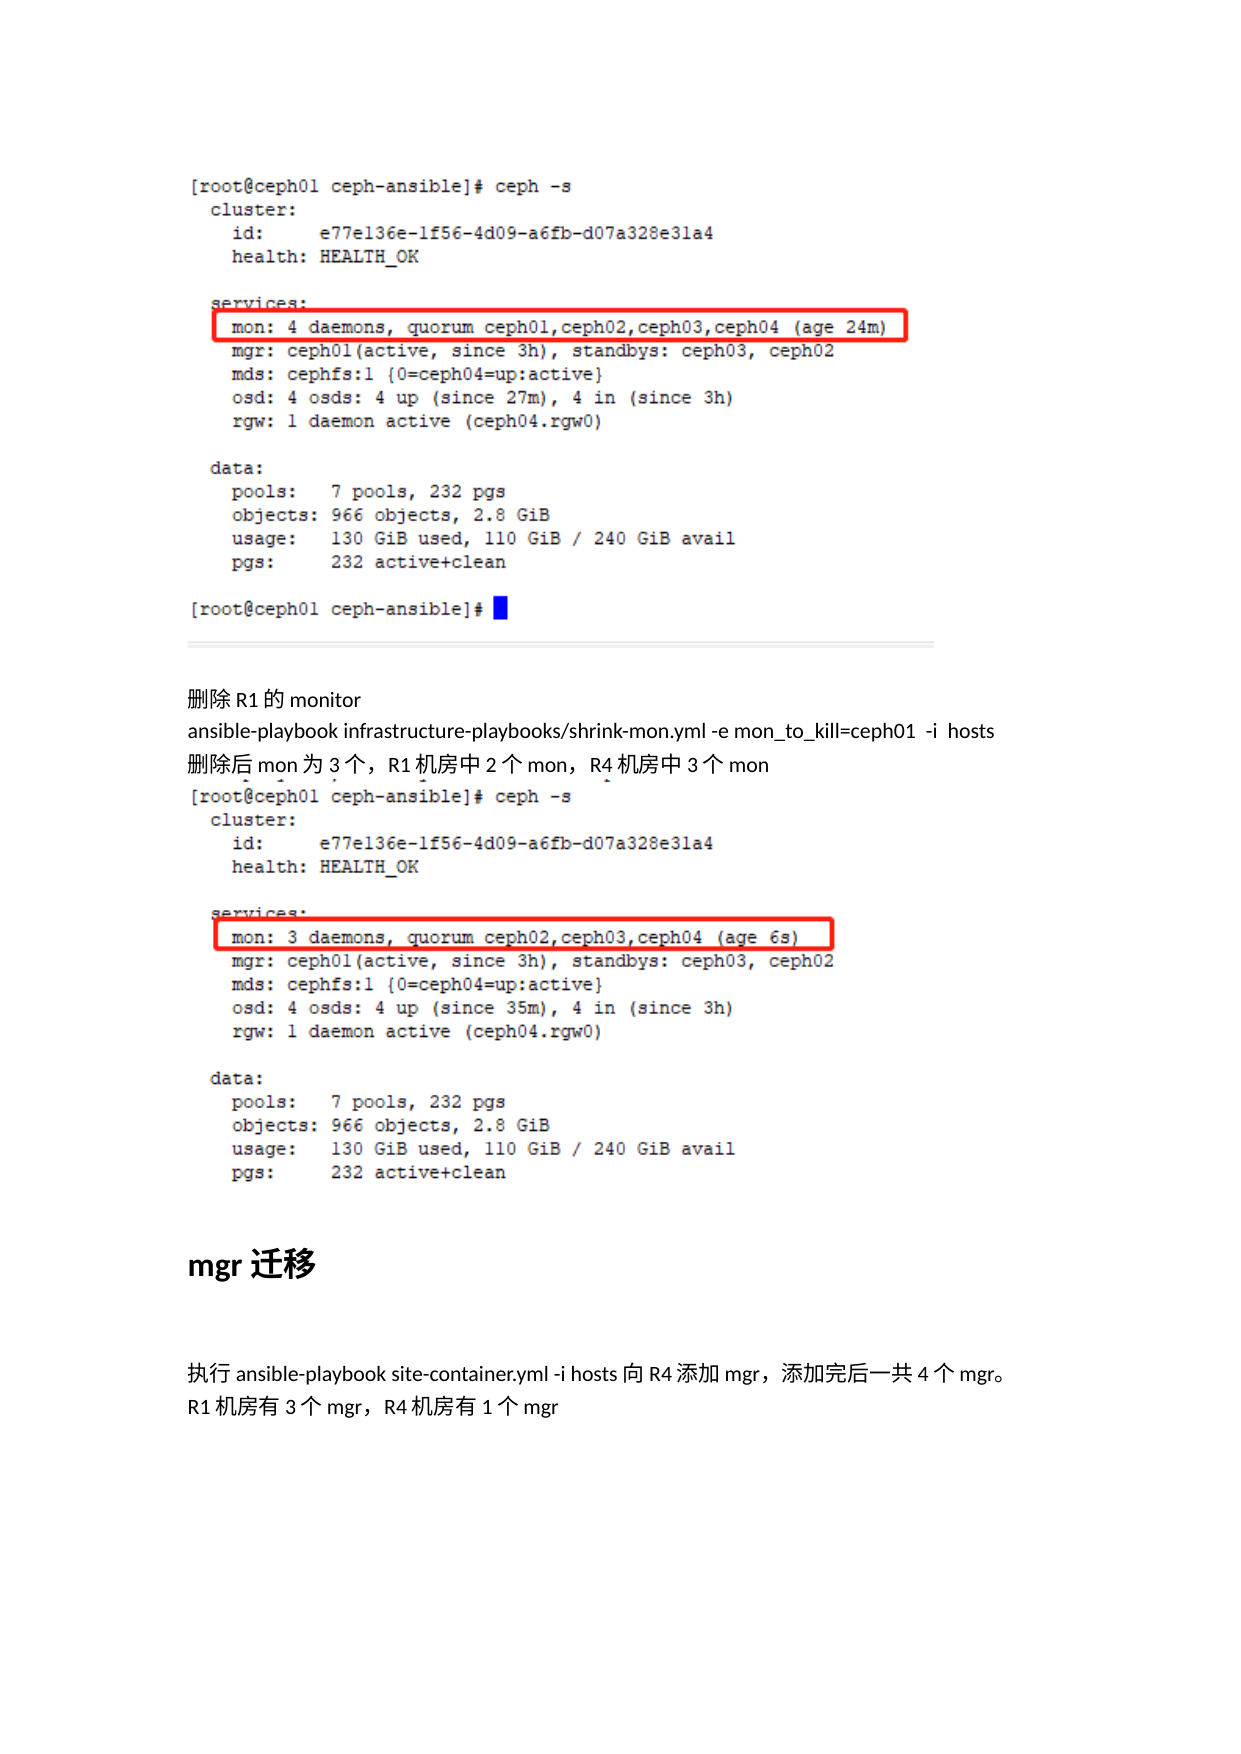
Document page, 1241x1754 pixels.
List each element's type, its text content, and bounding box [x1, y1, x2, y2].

text 删除后mon为3个，R1机房中2个mon，R4机房中3个mon [187, 747, 1053, 779]
text 删除R1的monitor [187, 682, 1053, 714]
subtitle mgr 迁移 [187, 1229, 1053, 1294]
text R1机房有3个mgr，R4机房有1个mgr [187, 1388, 1053, 1421]
text ansible-playbook infrastructure-playbooks/shrink-mon.yml -e mon_to_kill=ceph01 -i hosts [187, 714, 1053, 747]
picture [187, 779, 941, 1202]
text 执行ansible-playbook site-container.yml -i hosts 向R4添加mgr，添加完后一共4个mgr。 [187, 1356, 1053, 1388]
picture [187, 162, 935, 648]
